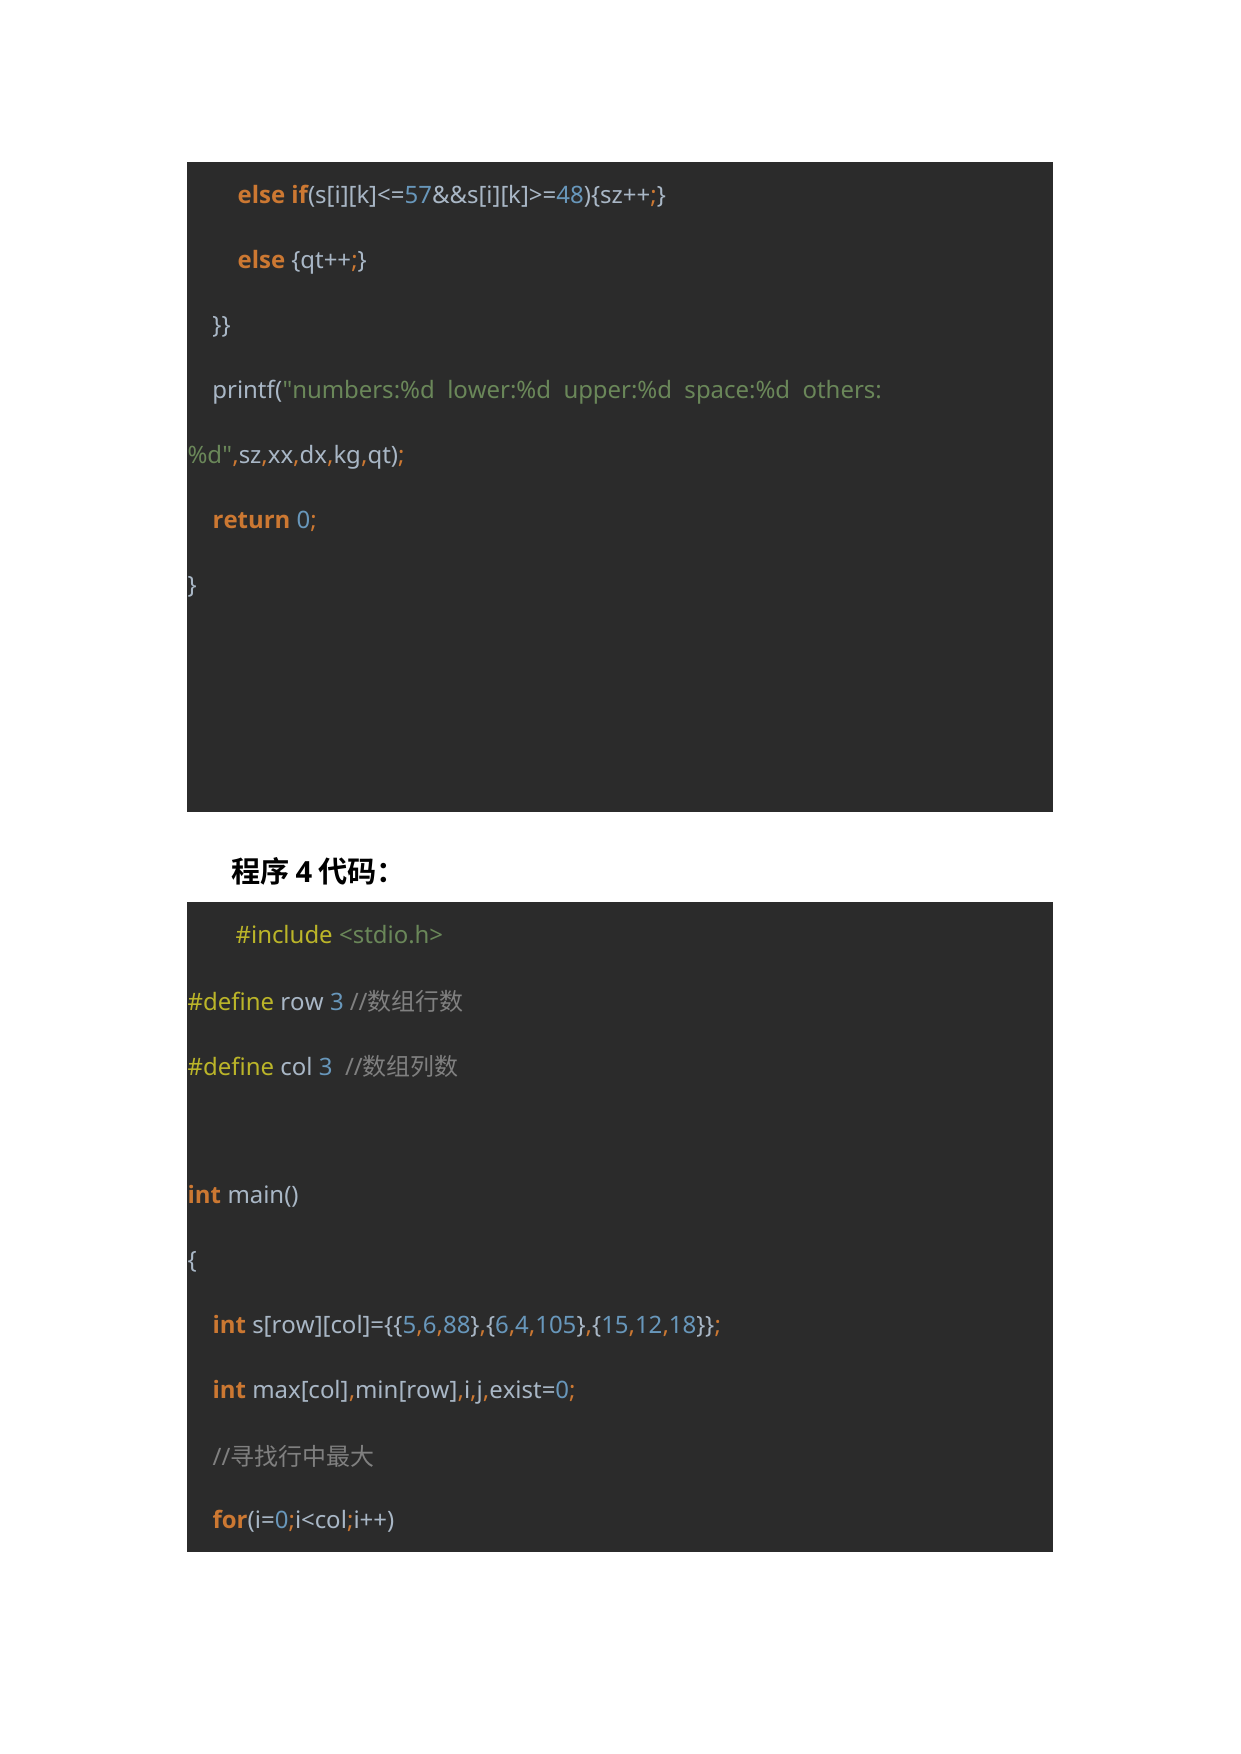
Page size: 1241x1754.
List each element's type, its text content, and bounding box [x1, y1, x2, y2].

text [187, 902, 1053, 1552]
list 程序4代码： [231, 837, 1053, 902]
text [187, 162, 1053, 812]
